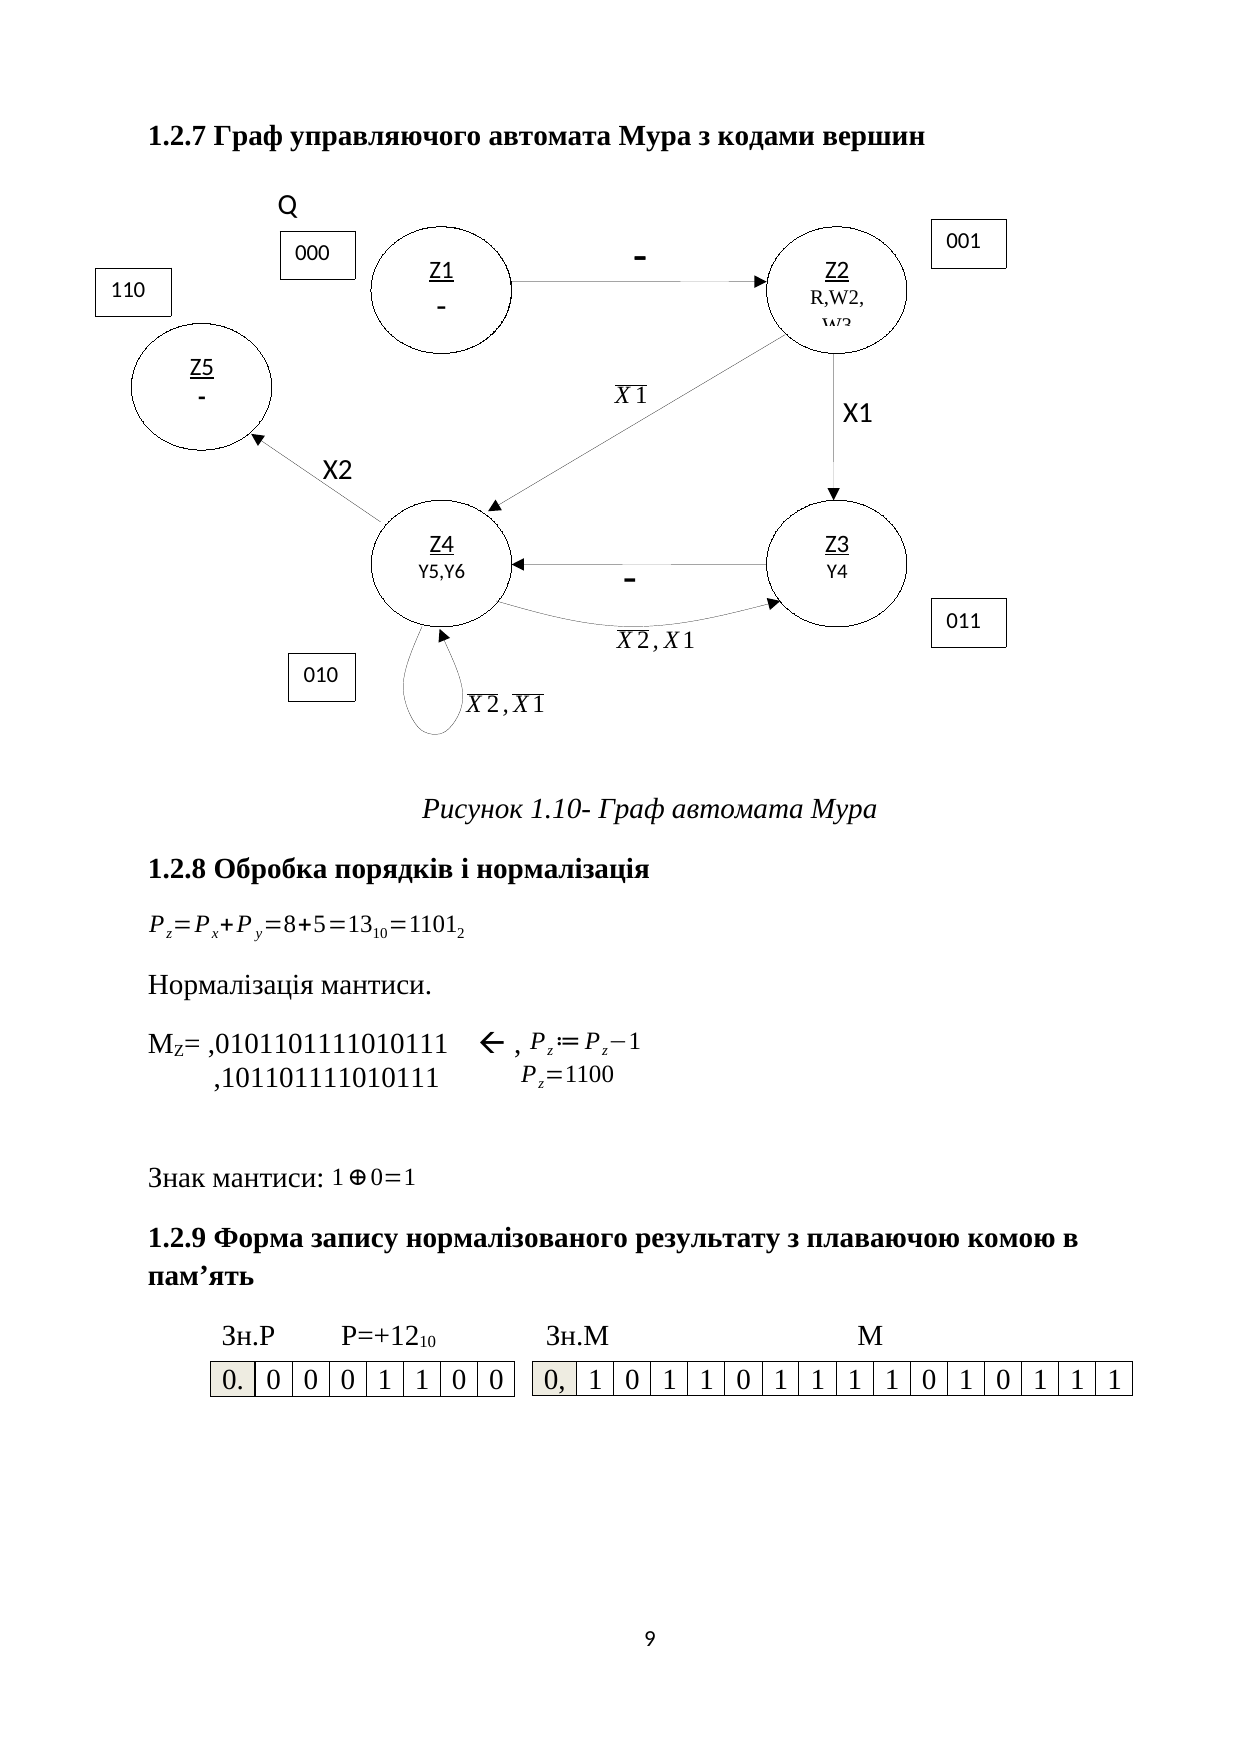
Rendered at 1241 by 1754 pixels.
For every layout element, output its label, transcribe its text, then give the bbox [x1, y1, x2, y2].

table_header 0 [614, 1362, 650, 1395]
table_header 1 [1022, 1362, 1058, 1395]
text Нормалізація мантиси. [148, 967, 1152, 1000]
table_header 1 [837, 1362, 873, 1395]
table_header 0 [478, 1362, 514, 1396]
table_header 1 [1059, 1362, 1095, 1395]
text Знак мантиси: [148, 1160, 1152, 1194]
table_header 1 [577, 1362, 613, 1395]
table_header 1 [948, 1362, 984, 1395]
table_header 0. [211, 1362, 254, 1396]
table_header 1 [367, 1362, 403, 1396]
table_header 1 [799, 1362, 836, 1395]
text Рисунок 1.10- Граф автомата Мура [148, 792, 1152, 825]
table_header 0, [533, 1362, 576, 1395]
text 1.2.8 Обробка порядків і нормалізація [148, 851, 1152, 884]
text Зн.Р P=+1210 Зн.М M [148, 1318, 1152, 1351]
table_header 0 [985, 1362, 1021, 1395]
text ,101101111010111 [148, 1060, 1152, 1093]
text 1.2.7 Граф управляючого автомата Мура з кодами вершин [148, 118, 1152, 152]
table_header 0 [911, 1362, 947, 1395]
table_header 1 [1096, 1362, 1132, 1395]
text MZ= ,0101101111010111 , [148, 1026, 1152, 1060]
table_header 1 [688, 1362, 724, 1395]
table_header 0 [256, 1362, 292, 1396]
table_header 1 [763, 1362, 798, 1395]
table_header 1 [404, 1362, 440, 1396]
table_header 0 [330, 1362, 366, 1396]
text 1.2.9 Форма запису нормалізованого результату з плаваючою комою в пам’ять [148, 1220, 1152, 1292]
table_header 1 [874, 1362, 910, 1395]
table_header 0 [293, 1362, 329, 1396]
table_header 0 [725, 1362, 762, 1395]
table_header 0 [441, 1362, 477, 1396]
table_header 1 [651, 1362, 687, 1395]
